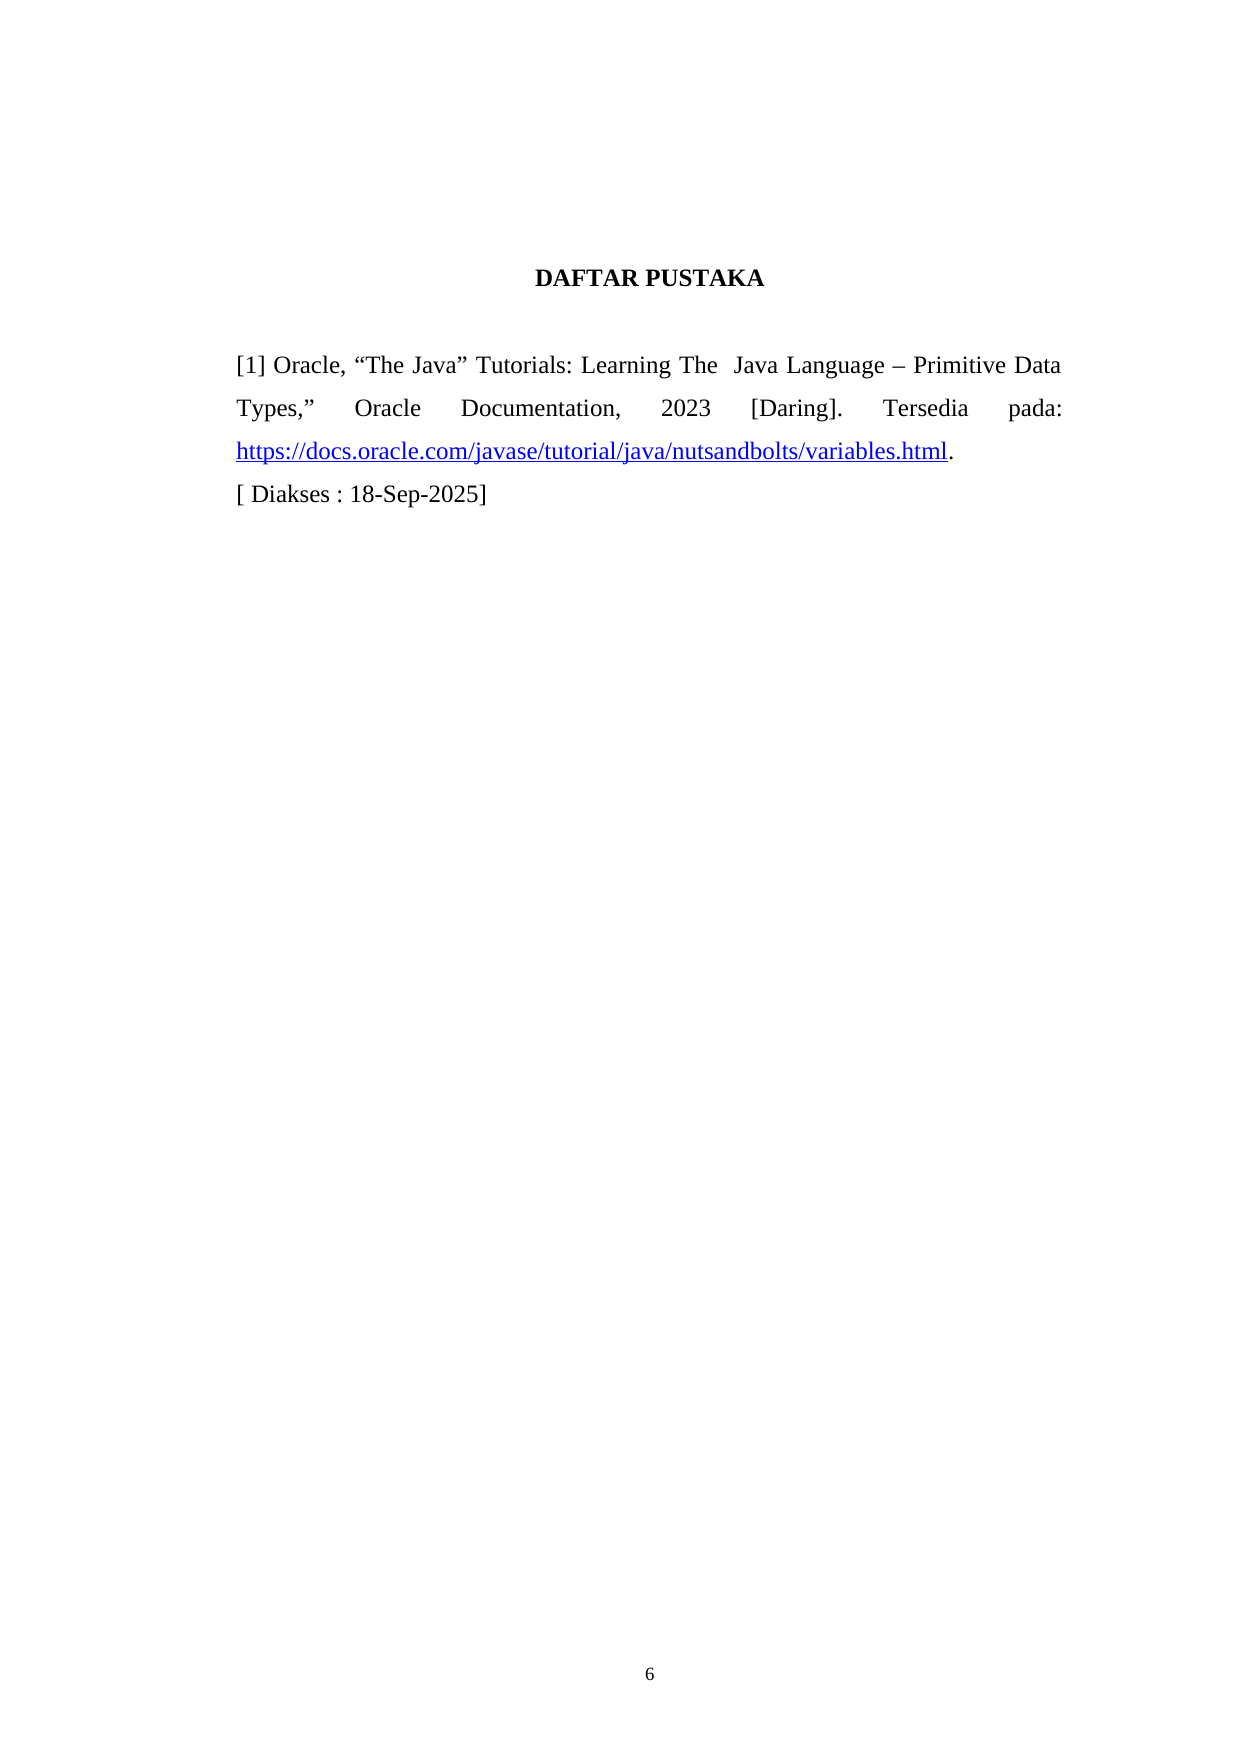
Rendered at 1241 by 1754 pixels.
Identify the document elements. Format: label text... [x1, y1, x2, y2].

text [1] Oracle, “The Java” Tutorials: Learning The Java Language – Primitive Data Types,” Oracle Documentation, 2023 [Daring]. Tersedia pada: https://docs.oracle.com/javase/tutorial/java/nutsandbolts/variables.html. [ Diakses : 18-Sep-2025] [236, 350, 1063, 508]
text DAFTAR PUSTAKA [236, 263, 1063, 292]
